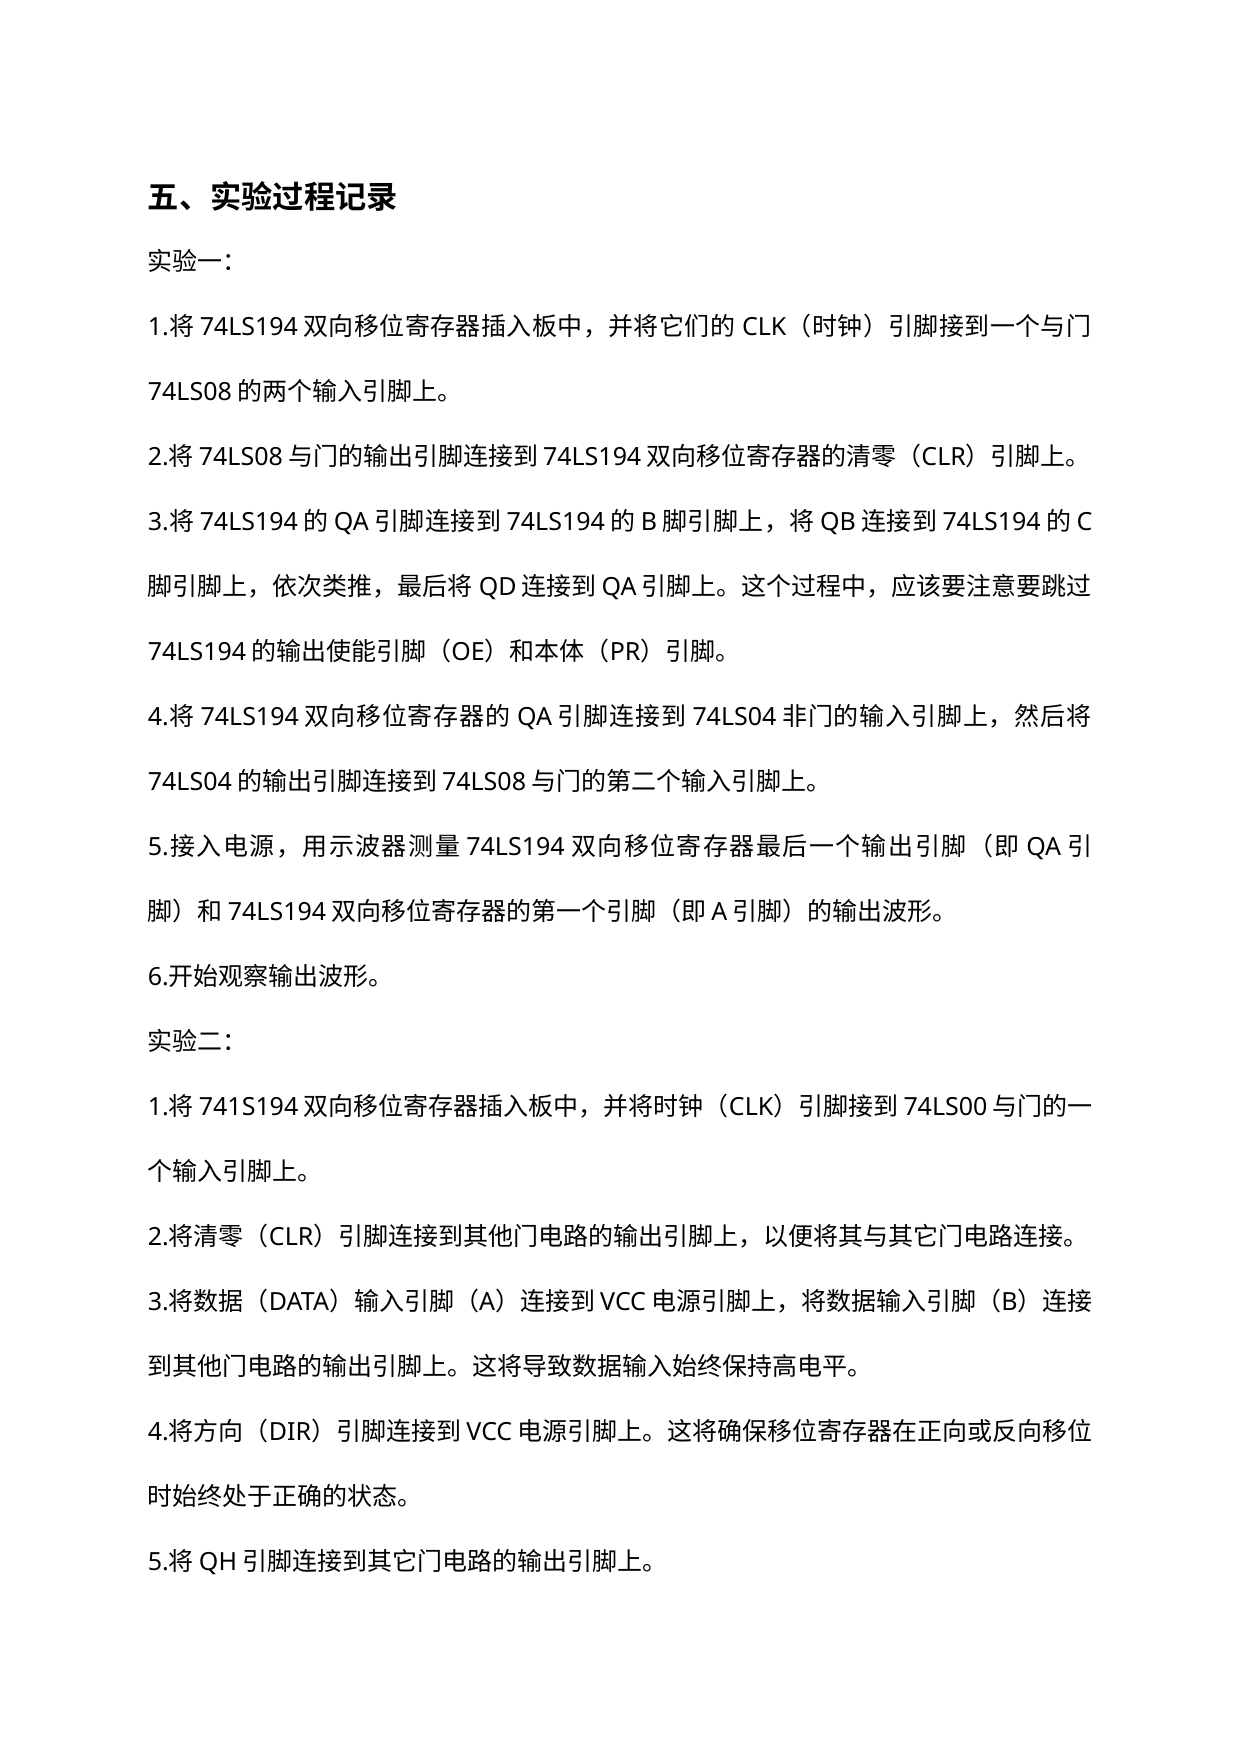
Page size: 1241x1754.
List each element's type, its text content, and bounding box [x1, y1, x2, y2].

text 1.将741S194双向移位寄存器插入板中，并将时钟（CLK）引脚接到74LS00与门的一个输入引脚上。 [148, 1072, 1092, 1202]
text 4.将74LS194双向移位寄存器的QA引脚连接到74LS04非门的输入引脚上，然后将74LS04的输出引脚连接到74LS08与门的第二个输入引脚上。 [148, 682, 1092, 812]
text 5.接入电源，用示波器测量74LS194双向移位寄存器最后一个输出引脚（即QA引脚）和74LS194双向移位寄存器的第一个引脚（即A引脚）的输出波形。 [148, 812, 1092, 942]
text 2.将清零（CLR）引脚连接到其他门电路的输出引脚上，以便将其与其它门电路连接。 [148, 1202, 1092, 1267]
text 实验二： [148, 1007, 1092, 1072]
text 5.将QH引脚连接到其它门电路的输出引脚上。 [148, 1527, 1092, 1592]
text 1.将74LS194双向移位寄存器插入板中，并将它们的CLK（时钟）引脚接到一个与门74LS08的两个输入引脚上。 [148, 292, 1092, 422]
text 3.将74LS194的QA引脚连接到74LS194的B脚引脚上，将QB连接到74LS194的C脚引脚上，依次类推，最后将QD连接到QA引脚上。这个过程中，应该要注意要跳过74LS194的输出使能引脚（OE）和本体（PR）引脚。 [148, 487, 1092, 682]
text 2.将74LS08与门的输出引脚连接到74LS194双向移位寄存器的清零（CLR）引脚上。 [148, 422, 1092, 487]
subtitle 五、实验过程记录 [148, 162, 1092, 227]
text 6.开始观察输出波形。 [148, 942, 1092, 1007]
text 实验一： [148, 227, 1092, 292]
text 4.将方向（DIR）引脚连接到VCC电源引脚上。这将确保移位寄存器在正向或反向移位时始终处于正确的状态。 [148, 1397, 1092, 1527]
text 3.将数据（DATA）输入引脚（A）连接到VCC电源引脚上，将数据输入引脚（B）连接到其他门电路的输出引脚上。这将导致数据输入始终保持高电平。 [148, 1267, 1092, 1397]
